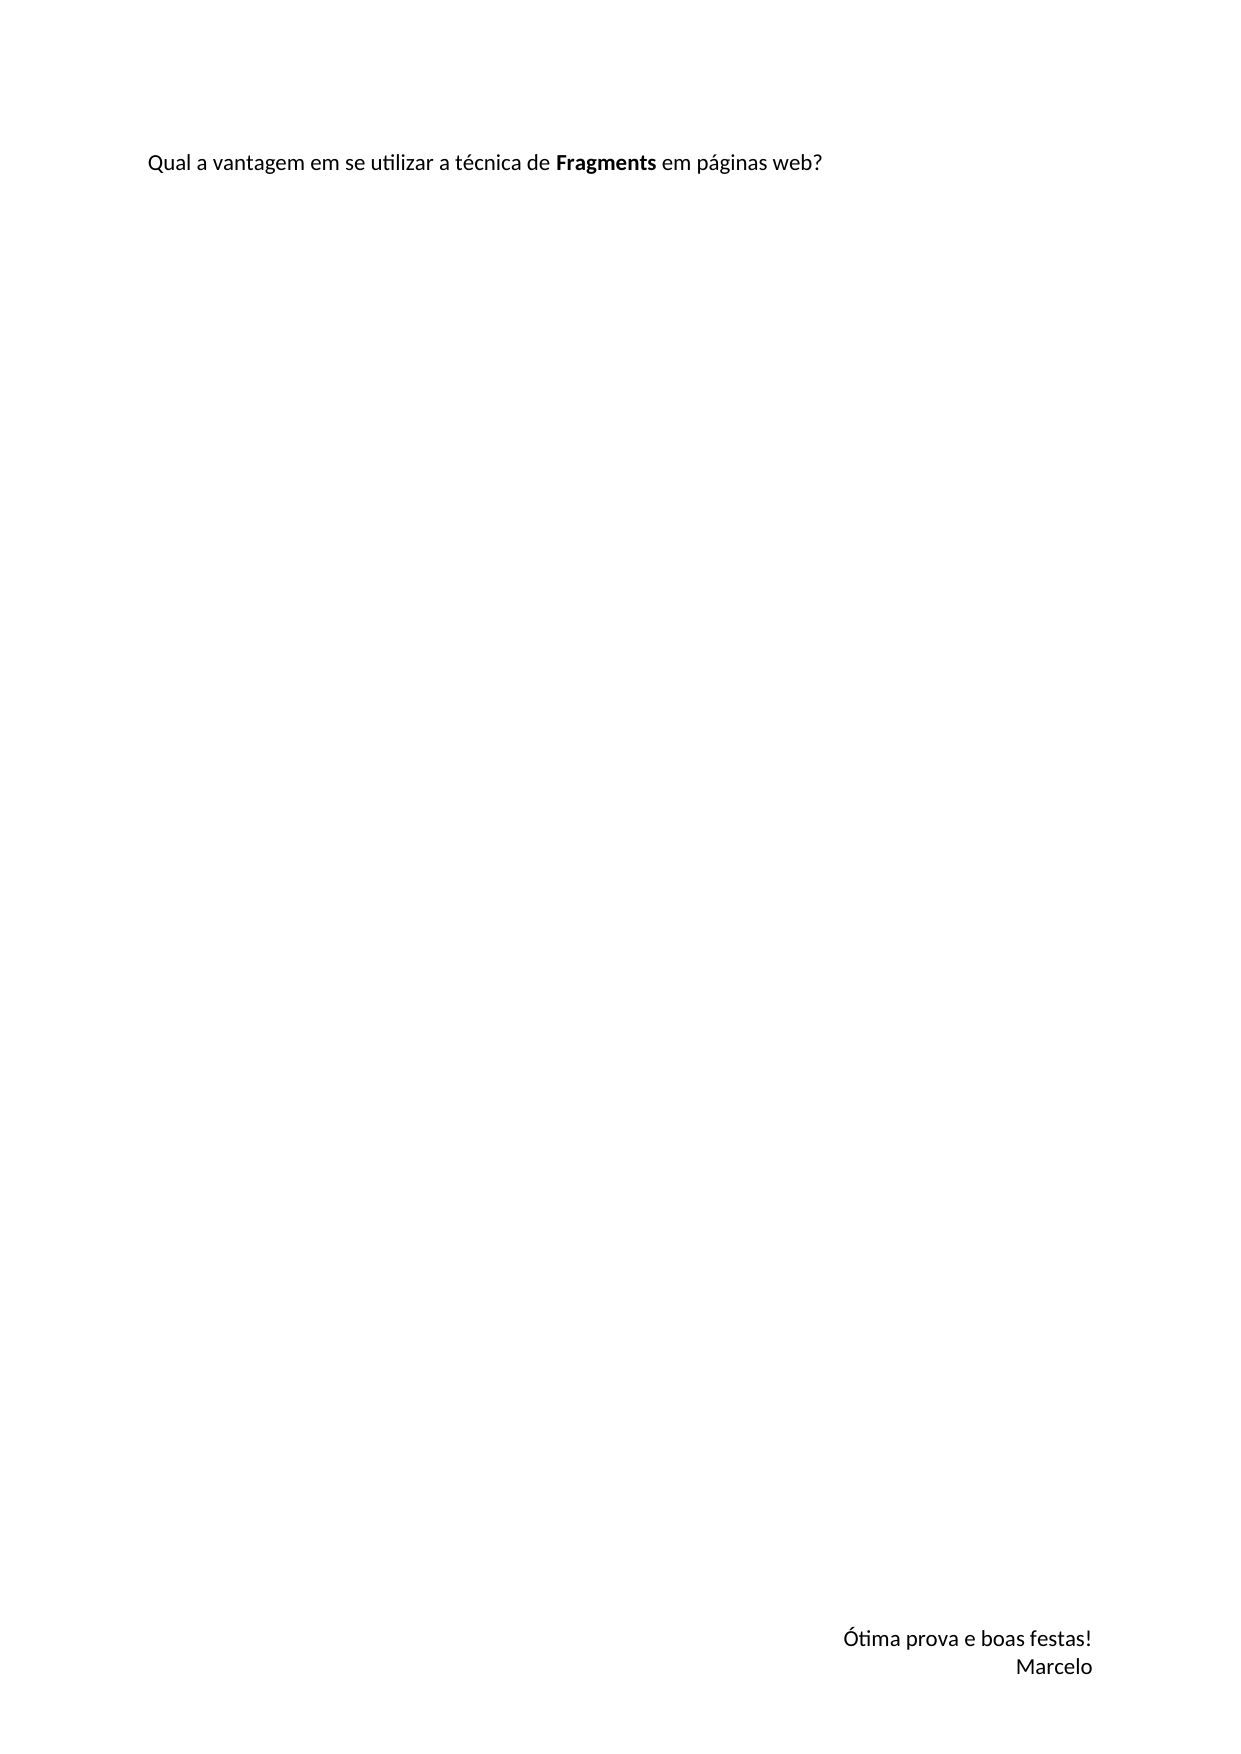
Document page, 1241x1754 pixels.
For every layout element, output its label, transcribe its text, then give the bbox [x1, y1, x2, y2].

text Qual a vantagem em se utilizar a técnica de Fragments em páginas web? [148, 148, 1092, 176]
